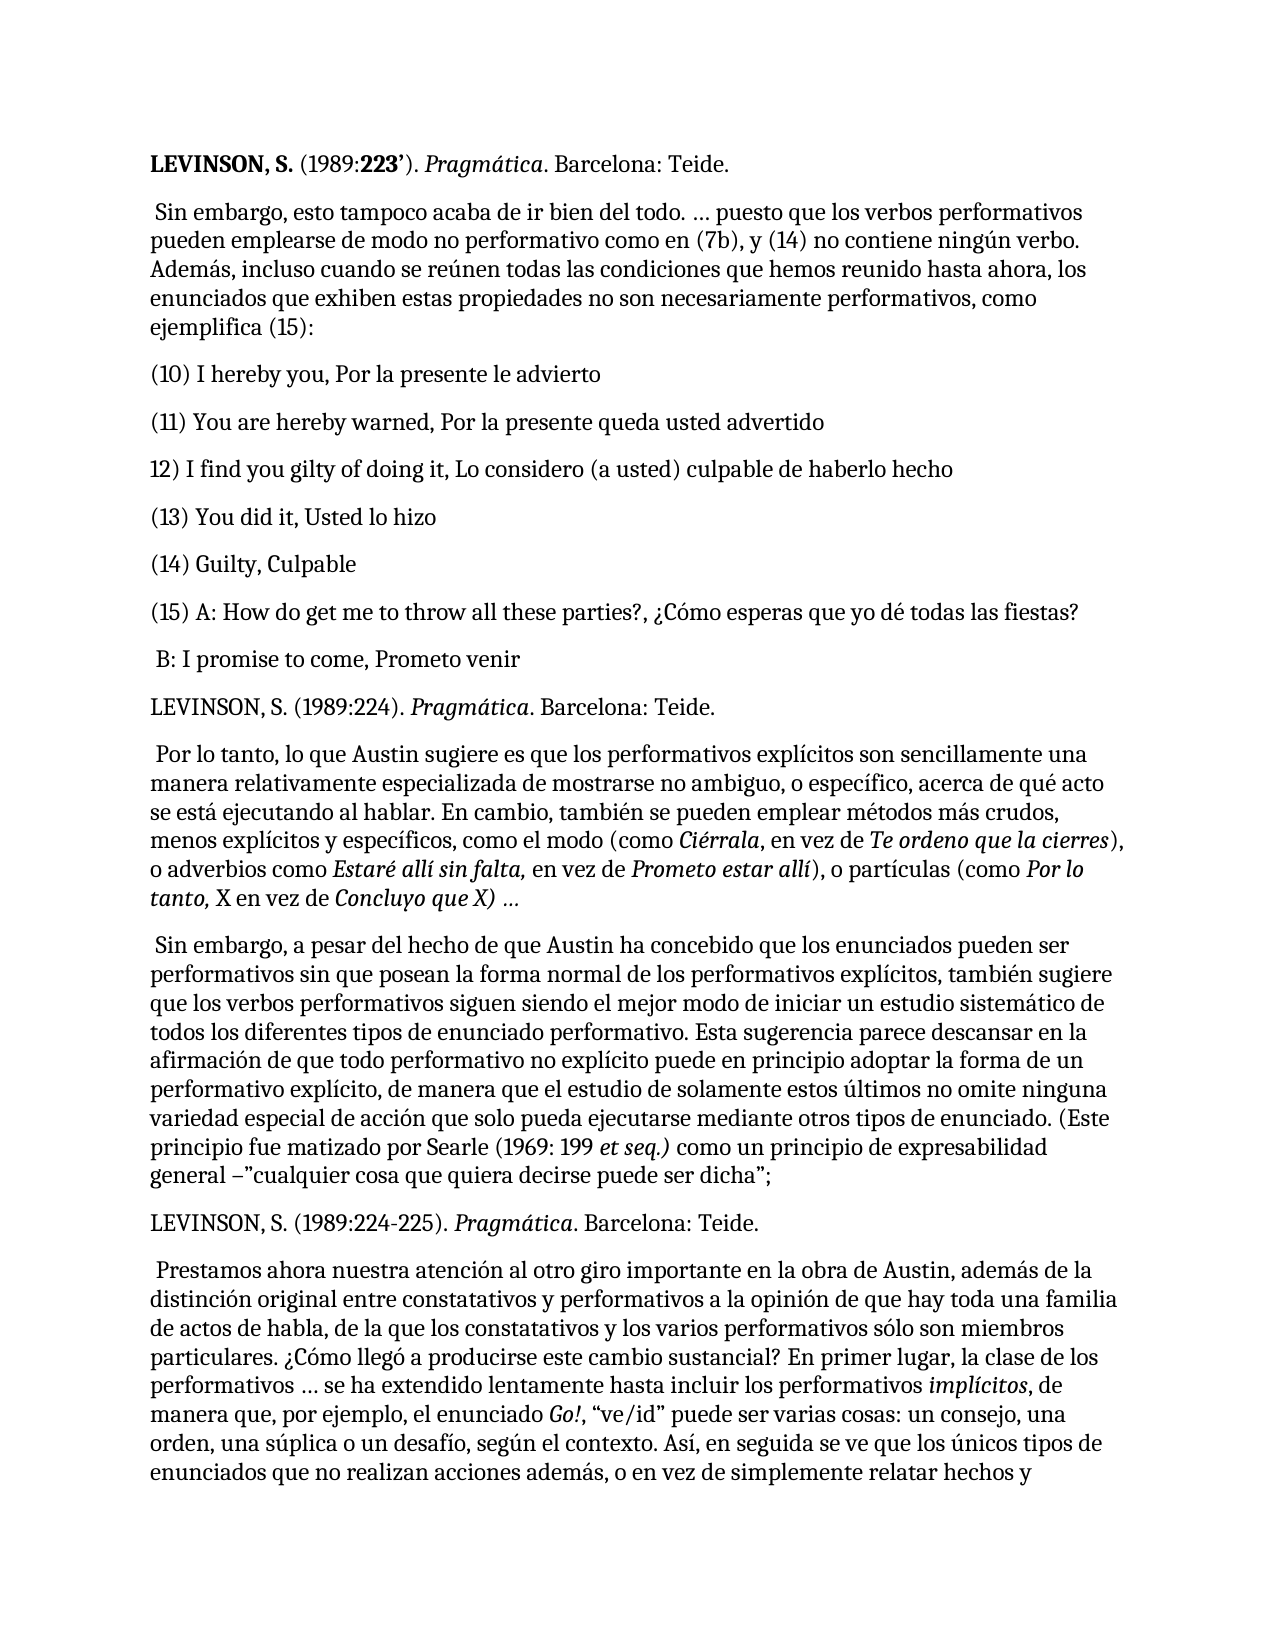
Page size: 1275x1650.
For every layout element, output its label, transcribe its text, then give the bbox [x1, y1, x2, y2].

text (15) A: How do get me to throw all these parties?, ¿Cómo esperas que yo dé todas las fiestas? [150, 597, 1125, 626]
text Sin embargo, a pesar del hecho de que Austin ha concebido que los enunciados pueden ser performativos sin que posean la forma normal de los performativos explícitos, también sugiere que los verbos performativos siguen siendo el mejor modo de iniciar un estudio sistemático de todos los diferentes tipos de enunciado performativo. Esta sugerencia parece descansar en la afirmación de que todo performativo no explícito puede en principio adoptar la forma de un performativo explícito, de manera que el estudio de solamente estos últimos no omite ninguna variedad especial de acción que solo pueda ejecutarse mediante otros tipos de enunciado. (Este principio fue matizado por Searle (1969: 199 et seq.) como un principio de expresabilidad general –”cualquier cosa que quiera decirse puede ser dicha”; [150, 931, 1125, 1190]
text (14) Guilty, Culpable [150, 550, 1125, 579]
text 12) I find you gilty of doing it, Lo considero (a usted) culpable de haberlo hecho [150, 455, 1125, 484]
text B: I promise to come, Prometo venir [150, 645, 1125, 674]
text Por lo tanto, lo que Austin sugiere es que los performativos explícitos son sencillamente una manera relativamente especializada de mostrarse no ambiguo, o específico, acerca de qué acto se está ejecutando al hablar. En cambio, también se pueden emplear métodos más crudos, menos explícitos y específicos, como el modo (como Ciérrala, en vez de Te ordeno que la cierres), o adverbios como Estaré allí sin falta, en vez de Prometo estar allí), o partículas (como Por lo tanto, X en vez de Concluyo que X) … [150, 740, 1125, 912]
text Sin embargo, esto tampoco acaba de ir bien del todo. … puesto que los verbos performativos pueden emplearse de modo no performativo como en (7b), y (14) no contiene ningún verbo. Además, incluso cuando se reúnen todas las condiciones que hemos reunido hasta ahora, los enunciados que exhiben estas propiedades no son necesariamente performativos, como ejemplifica (15): [150, 197, 1125, 341]
text (13) You did it, Usted lo hizo [150, 502, 1125, 531]
text LEVINSON, S. (1989:224). Pragmática. Barcelona: Teide. [150, 692, 1125, 721]
text LEVINSON, S. (1989:223’). Pragmática. Barcelona: Teide. [150, 150, 1125, 179]
text (11) You are hereby warned, Por la presente queda usted advertido [150, 407, 1125, 436]
text (10) I hereby you, Por la presente le advierto [150, 360, 1125, 389]
text LEVINSON, S. (1989:224-225). Pragmática. Barcelona: Teide. [150, 1209, 1125, 1237]
